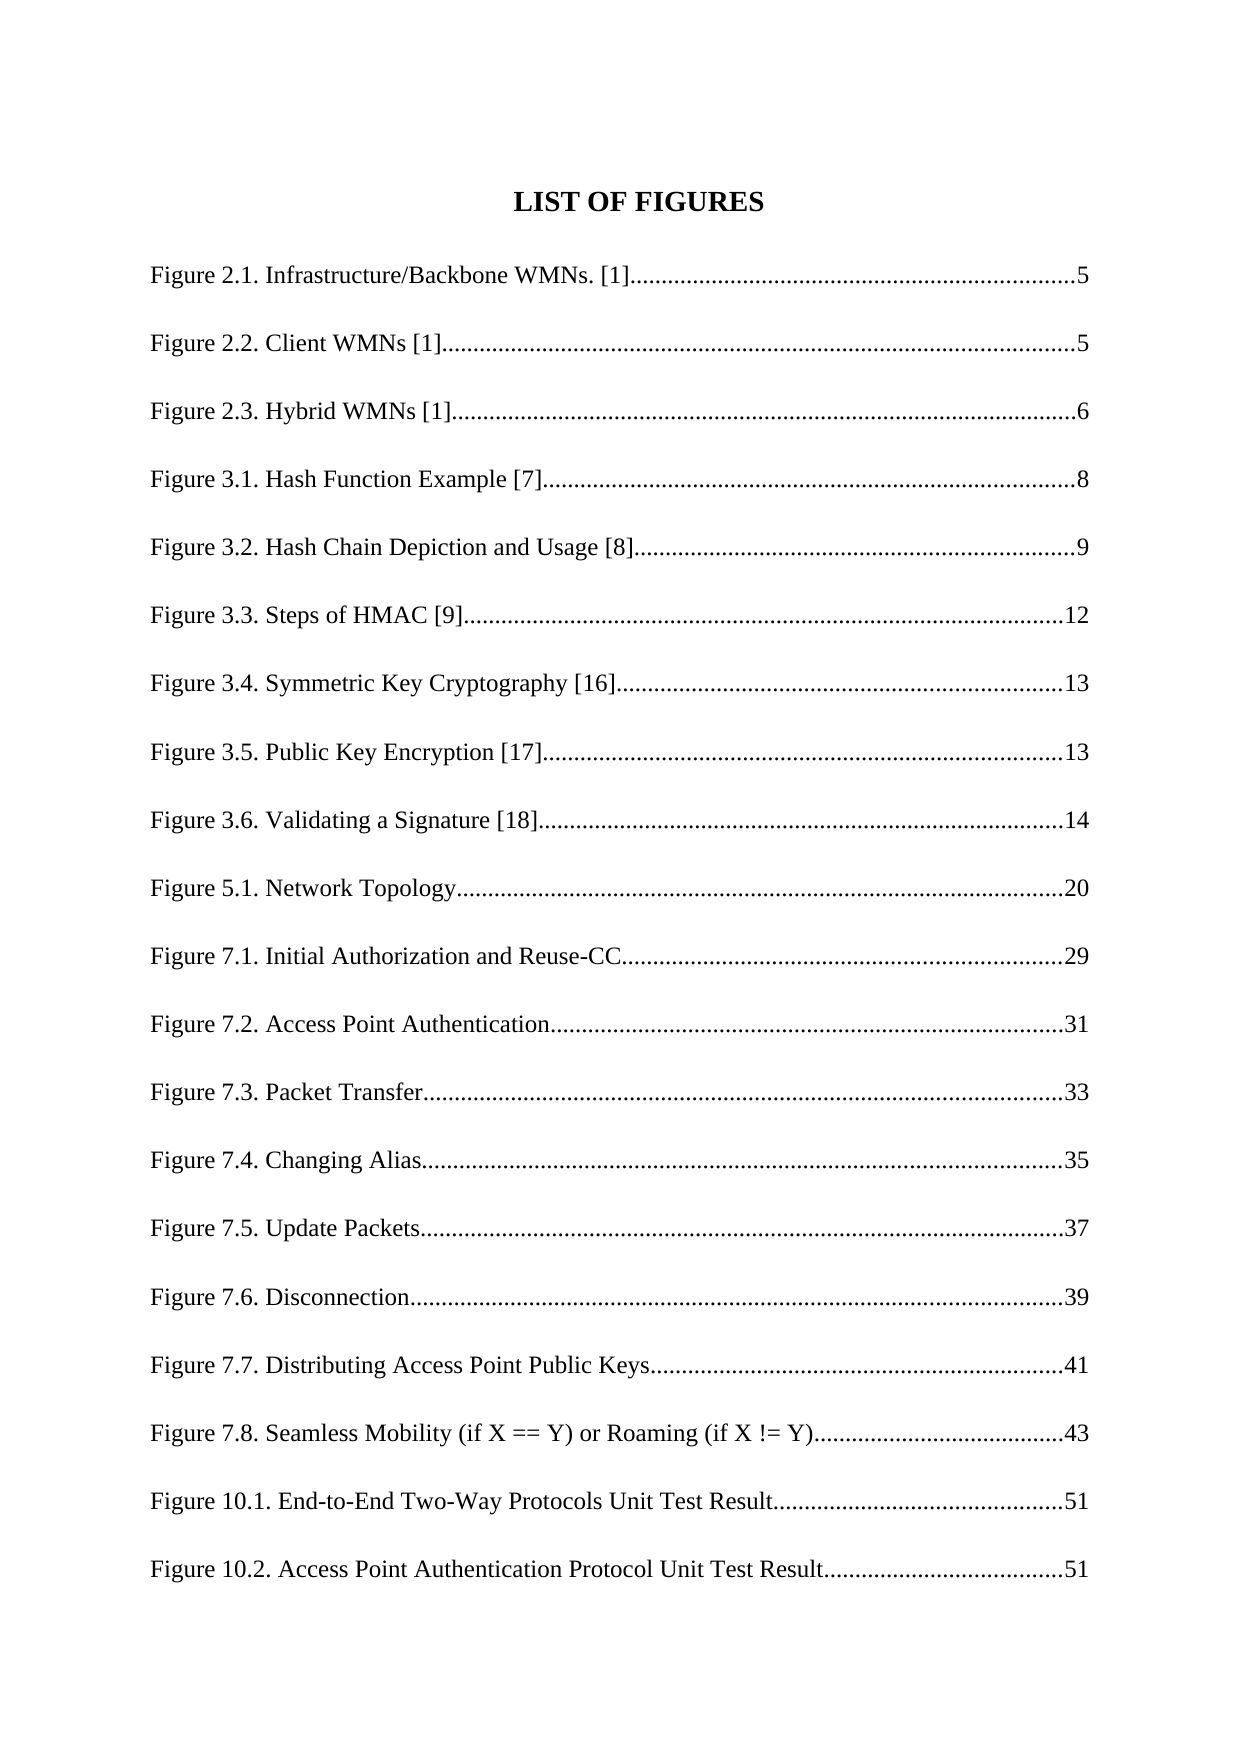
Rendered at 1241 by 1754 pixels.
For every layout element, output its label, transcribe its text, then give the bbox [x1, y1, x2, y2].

text Figure 2.2. Client WMNs [1] 5 [150, 328, 1090, 357]
text Figure 7.4. Changing Alias 35 [150, 1145, 1090, 1174]
text Figure 5.1. Network Topology 20 [150, 873, 1090, 902]
text Figure 3.2. Hash Chain Depiction and Usage [8] 9 [150, 532, 1090, 561]
text Figure 3.1. Hash Function Example [7] 8 [150, 464, 1090, 493]
text Figure 7.5. Update Packets 37 [150, 1213, 1090, 1242]
subtitle list of figures [187, 184, 1090, 218]
text Figure 2.3. Hybrid WMNs [1] 6 [150, 396, 1090, 425]
text Figure 7.2. Access Point Authentication 31 [150, 1009, 1090, 1038]
text Figure 7.8. Seamless Mobility (if X == Y) or Roaming (if X != Y) 43 [150, 1418, 1090, 1447]
text Figure 7.1. Initial Authorization and Reuse-CC 29 [150, 941, 1090, 970]
text Figure 7.3. Packet Transfer 33 [150, 1077, 1090, 1106]
text Figure 3.6. Validating a Signature [18] 14 [150, 805, 1090, 833]
text Figure 7.6. Disconnection 39 [150, 1282, 1090, 1310]
text Figure 3.4. Symmetric Key Cryptography [16] 13 [150, 668, 1090, 697]
text Figure 10.2. Access Point Authentication Protocol Unit Test Result 51 [150, 1554, 1090, 1583]
text Figure 10.1. End-to-End Two-Way Protocols Unit Test Result 51 [150, 1486, 1090, 1515]
text Figure 7.7. Distributing Access Point Public Keys 41 [150, 1350, 1090, 1378]
text Figure 3.3. Steps of HMAC [9] 12 [150, 600, 1090, 629]
text Figure 3.5. Public Key Encryption [17] 13 [150, 737, 1090, 765]
text Figure 2.1. Infrastructure/Backbone WMNs. [1] 5 [150, 260, 1090, 288]
